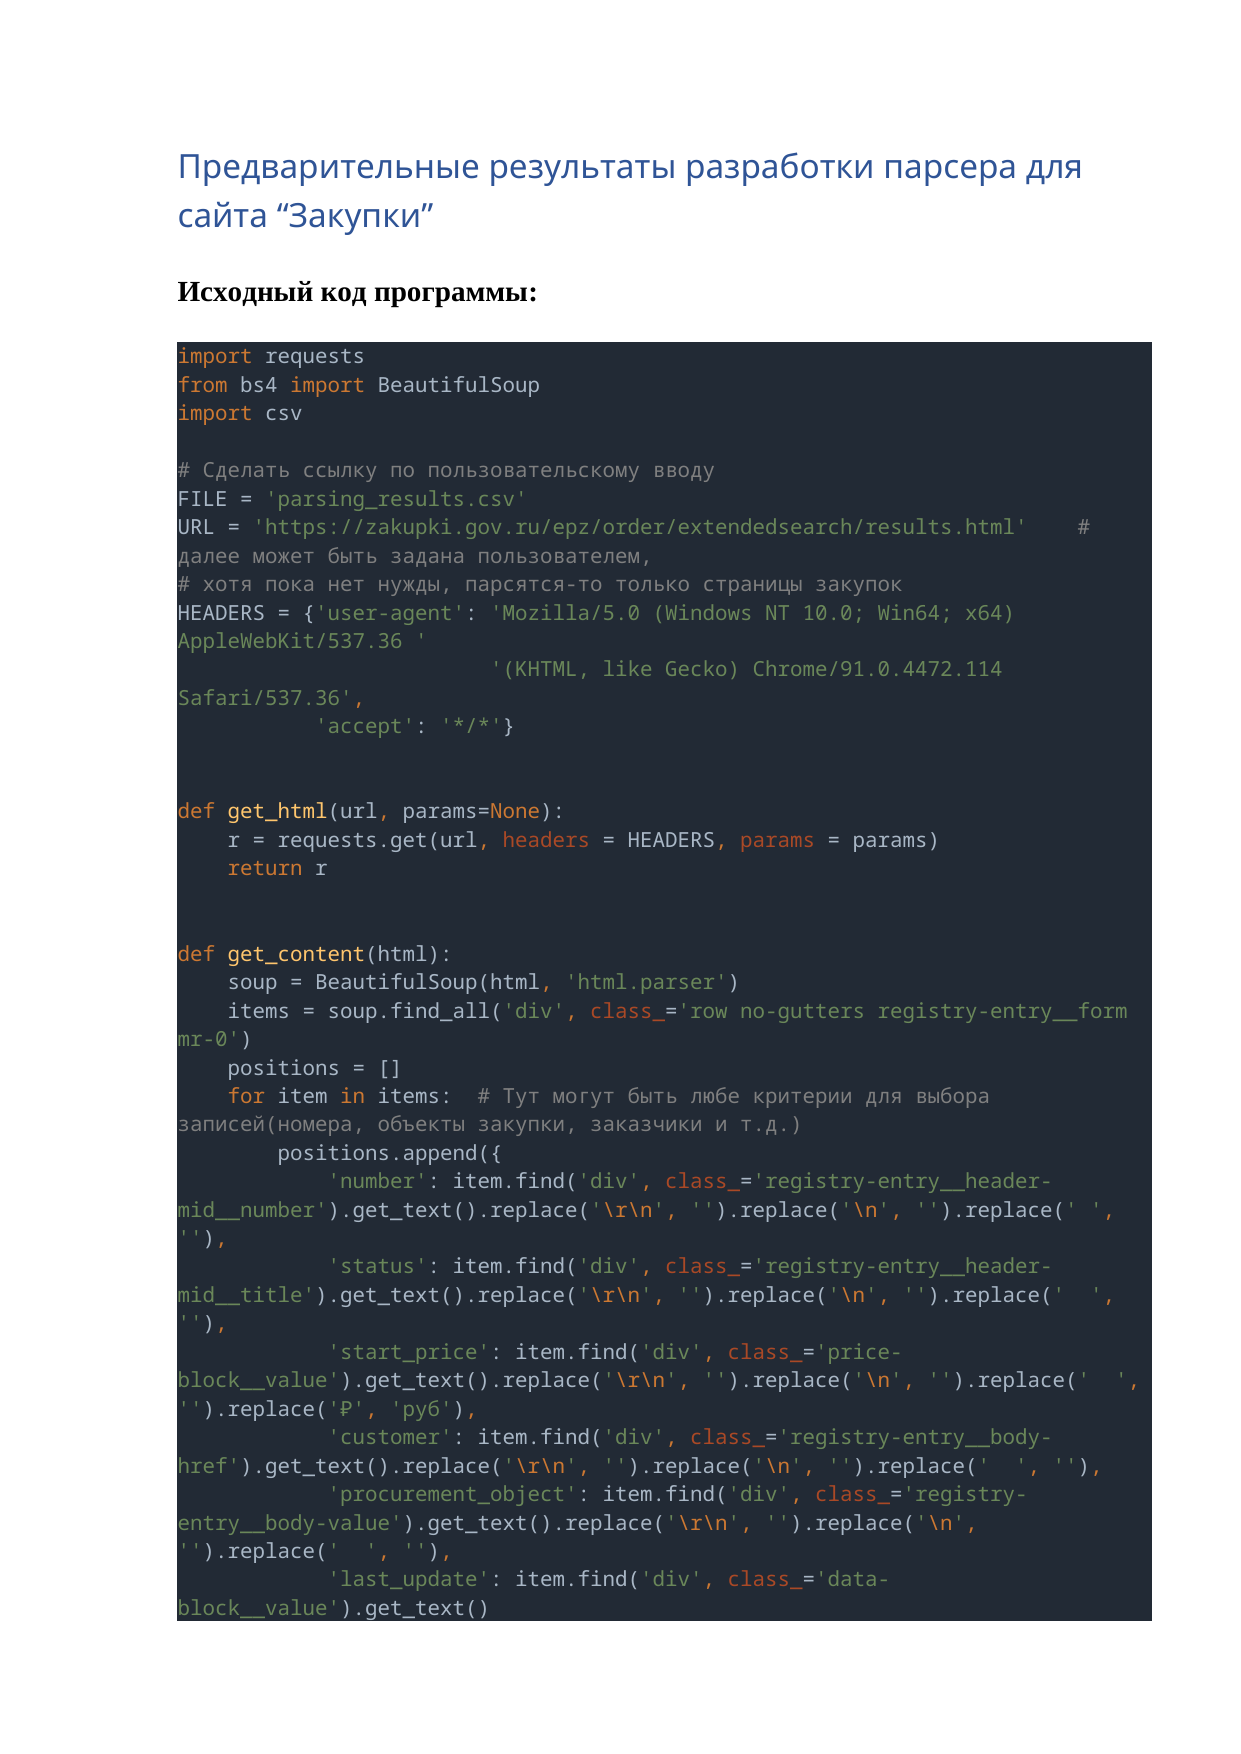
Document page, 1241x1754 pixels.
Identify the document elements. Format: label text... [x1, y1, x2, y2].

subtitle Предварительные результаты разработки парсера для сайта “Закупки” [177, 143, 1152, 237]
text Исходный код программы: [177, 274, 1152, 308]
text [177, 342, 1152, 1621]
